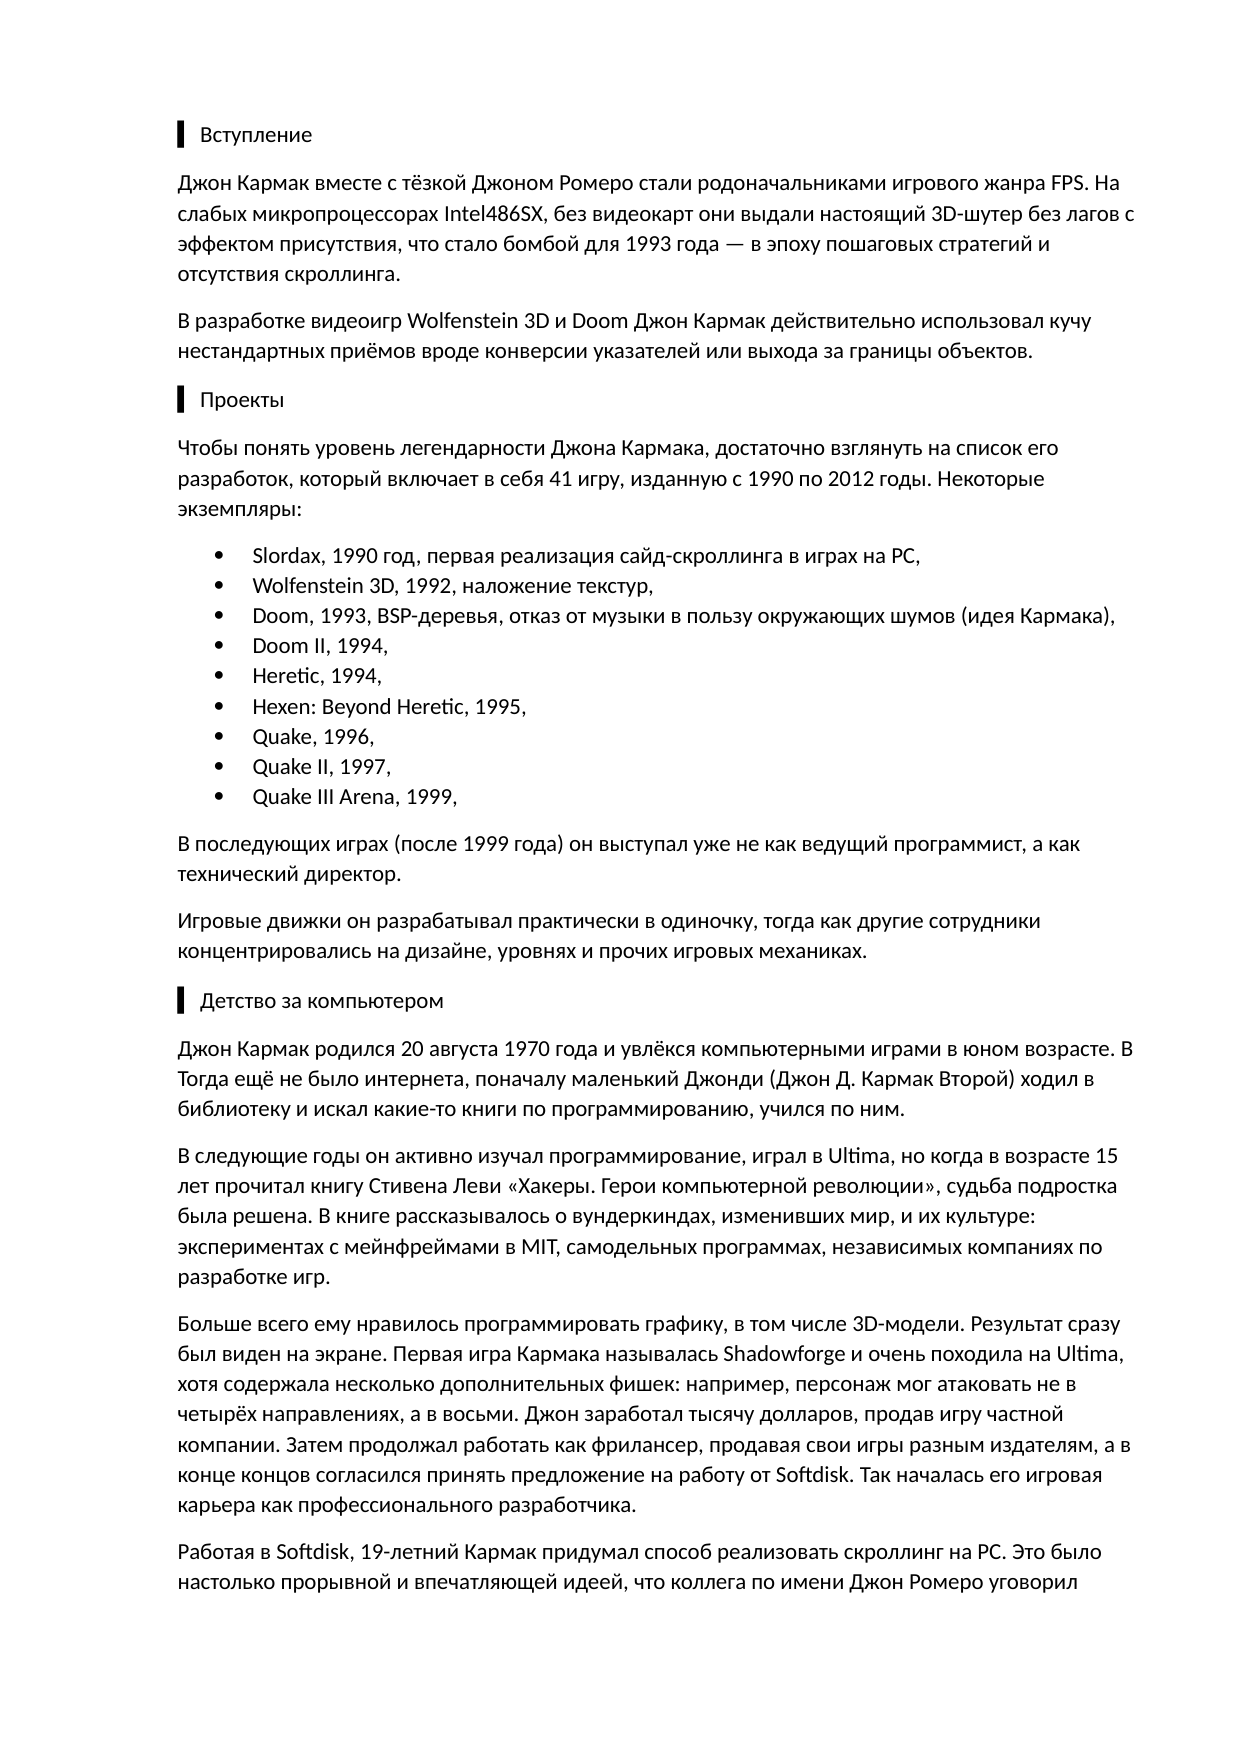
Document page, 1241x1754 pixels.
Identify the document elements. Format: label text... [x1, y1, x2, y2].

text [177, 1537, 1152, 1595]
text Игровые движки он разрабатывал практически в одиночку, тогда как другие сотрудники концентрировались на дизайне, уровнях и прочих игровых механиках. [177, 906, 1152, 965]
list Quake II, 1997, [215, 752, 1152, 780]
list Heretic, 1994, [215, 662, 1152, 690]
text ▍ Вступление [177, 118, 1152, 149]
text Больше всего ему нравилось программировать графику, в том числе 3D-модели. Результат сразу был виден на экране. Первая игра Кармака называлась Shadowforge и очень походила на Ultima, хотя содержала несколько дополнительных фишек: например, персонаж мог атаковать не в четырёх направлениях, а в восьми. Джон заработал тысячу долларов, продав игру частной компании. Затем продолжал работать как фрилансер, продавая свои игры разным издателям, а в конце концов согласился принять предложение на работу от Softdisk. Так началась его игровая карьера как профессионального разработчика. [177, 1309, 1152, 1518]
list Doom, 1993, BSP-деревья, отказ от музыки в пользу окружающих шумов (идея Кармака), [215, 601, 1152, 629]
text Джон Кармак вместе с тёзкой Джоном Ромеро стали родоначальниками игрового жанра FPS. На слабых микропроцессорах Intel486SX, без видеокарт они выдали настоящий 3D-шутер без лагов с эффектом присутствия, что стало бомбой для 1993 года — в эпоху пошаговых стратегий и отсутствия скроллинга. [177, 168, 1152, 287]
list Quake III Arena, 1999, [215, 782, 1152, 811]
text В разработке видеоигр Wolfenstein 3D и Doom Джон Кармак действительно использовал кучу нестандартных приёмов вроде конверсии указателей или выхода за границы объектов. [177, 306, 1152, 364]
list Slordax, 1990 год, первая реализация сайд-скроллинга в играх на PC, [215, 541, 1152, 569]
text Джон Кармак родился 20 августа 1970 года и увлёкся компьютерными играми в юном возрасте. В Тогда ещё не было интернета, поначалу маленький Джонди (Джон Д. Кармак Второй) ходил в библиотеку и искал какие-то книги по программированию, учился по ним. [177, 1034, 1152, 1122]
text В последующих играх (после 1999 года) он выступал уже не как ведущий программист, а как технический директор. [177, 829, 1152, 888]
list Wolfenstein 3D, 1992, наложение текстур, [215, 571, 1152, 599]
list Hexen: Beyond Heretic, 1995, [215, 692, 1152, 720]
list Quake, 1996, [215, 722, 1152, 750]
text ▍ Проекты [177, 383, 1152, 414]
text Чтобы понять уровень легендарности Джона Кармака, достаточно взглянуть на список его разработок, который включает в себя 41 игру, изданную с 1990 по 2012 годы. Некоторые экземпляры: [177, 433, 1152, 522]
text В следующие годы он активно изучал программирование, играл в Ultima, но когда в возрасте 15 лет прочитал книгу Стивена Леви «Хакеры. Герои компьютерной революции», судьба подростка была решена. В книге рассказывалось о вундеркиндах, изменивших мир, и их культуре: экспериментах с мейнфреймами в MIT, самодельных программах, независимых компаниях по разработке игр. [177, 1141, 1152, 1290]
text ▍ Детство за компьютером [177, 983, 1152, 1015]
list Doom II, 1994, [215, 631, 1152, 659]
